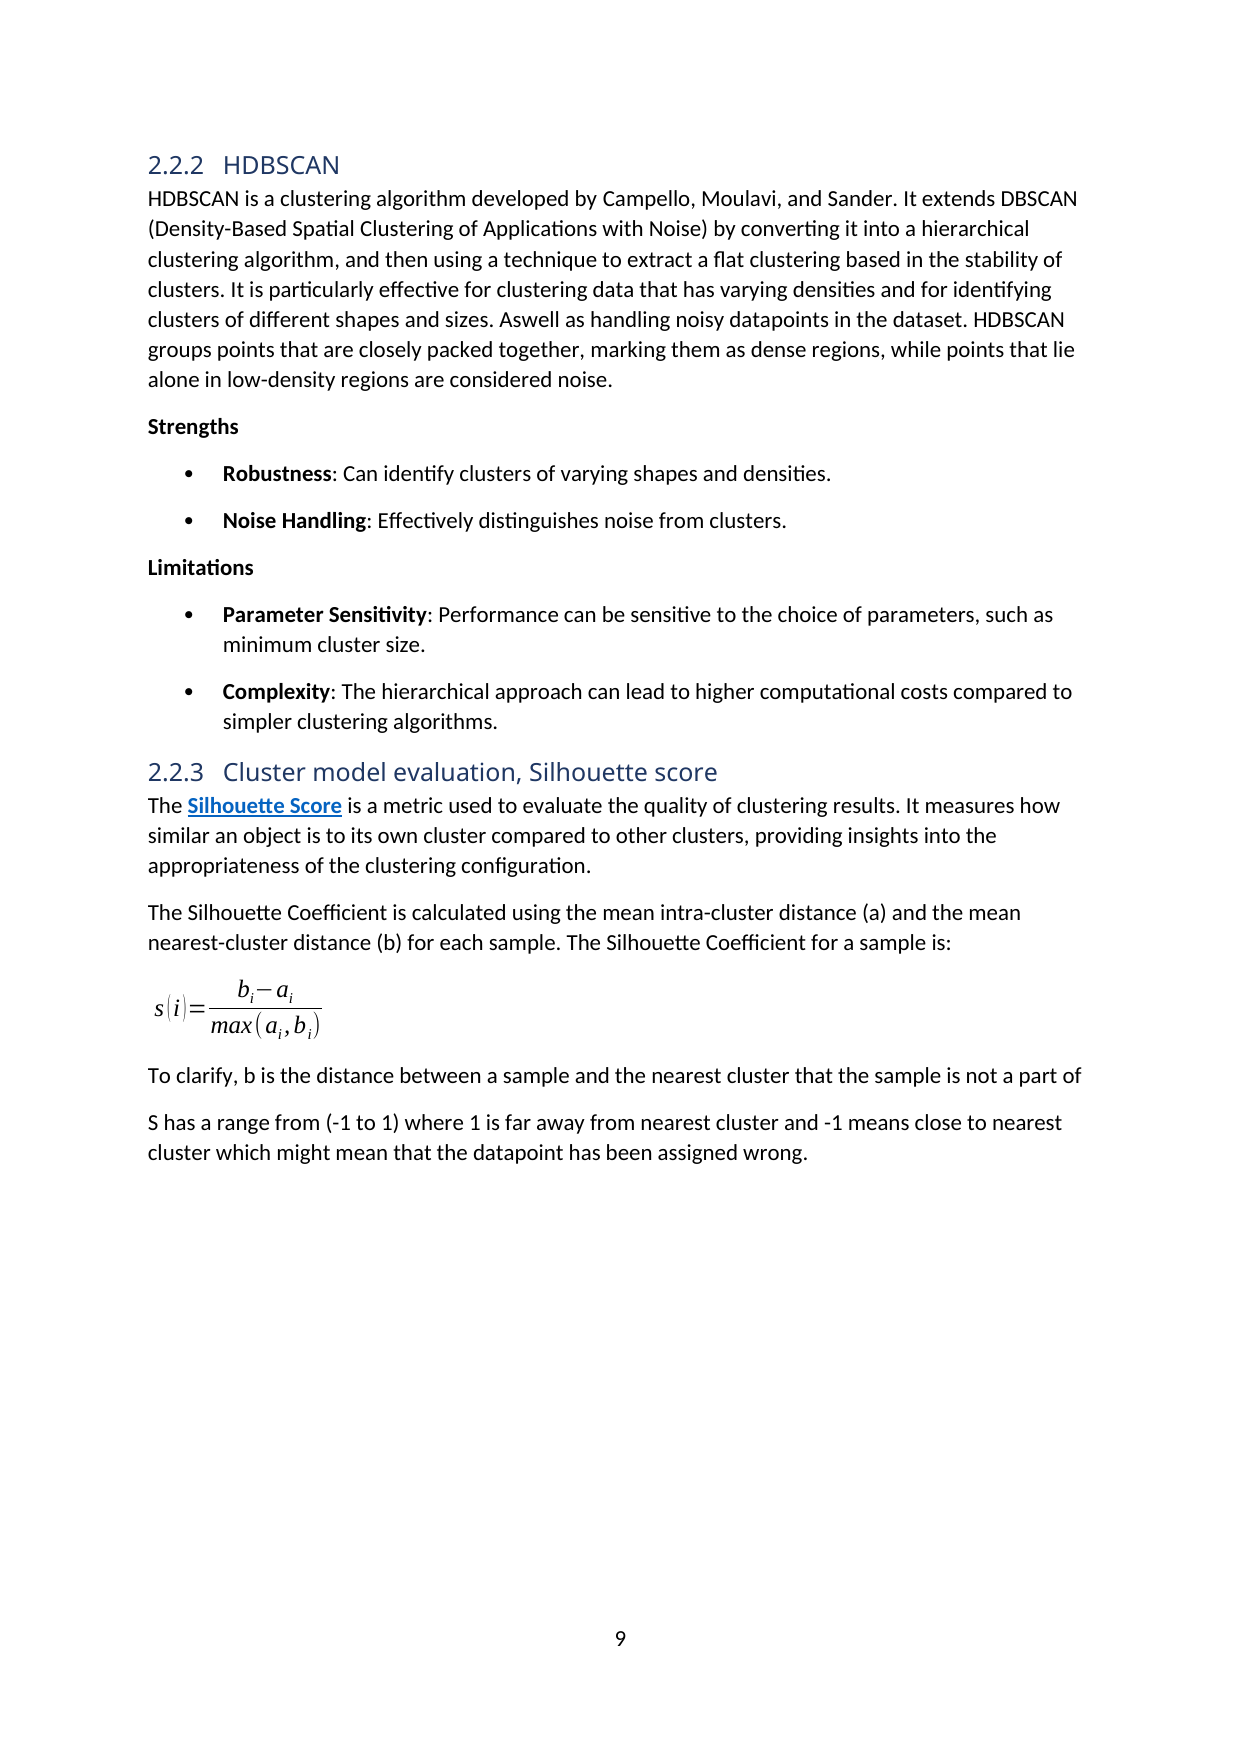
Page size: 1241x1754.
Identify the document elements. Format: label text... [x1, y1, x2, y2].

text HDBSCAN is a clustering algorithm developed by Campello, Moulavi, and Sander. It extends DBSCAN (Density-Based Spatial Clustering of Applications with Noise) by converting it into a hierarchical clustering algorithm, and then using a technique to extract a flat clustering based in the stability of clusters. It is particularly effective for clustering data that has varying densities and for identifying clusters of different shapes and sizes. Aswell as handling noisy datapoints in the dataset. HDBSCAN groups points that are closely packed together, marking them as dense regions, while points that lie alone in low-density regions are considered noise. [148, 184, 1093, 394]
text S has a range from (-1 to 1) where 1 is far away from nearest cluster and -1 means close to nearest cluster which might mean that the datapoint has been assigned wrong. [148, 1108, 1093, 1166]
text The Silhouette Coefficient is calculated using the mean intra-cluster distance (a) and the mean nearest-cluster distance (b) for each sample. The Silhouette Coefficient for a sample is: [148, 898, 1093, 956]
list Complexity: The hierarchical approach can lead to higher computational costs compared to simpler clustering algorithms. [185, 677, 1093, 735]
list Noise Handling: Effectively distinguishes noise from clusters. [185, 506, 1093, 534]
list Parameter Sensitivity: Performance can be sensitive to the choice of parameters, such as minimum cluster size. [185, 600, 1093, 658]
subtitle HDBSCAN [148, 148, 1093, 182]
text To clarify, b is the distance between a sample and the nearest cluster that the sample is not a part of [148, 1061, 1093, 1089]
text Limitations [148, 553, 1093, 581]
text The Silhouette Score is a metric used to evaluate the quality of clustering results. It measures how similar an object is to its own cluster compared to other clusters, providing insights into the appropriateness of the clustering configuration. [148, 791, 1093, 879]
list Robustness: Can identify clusters of varying shapes and densities. [185, 459, 1093, 487]
subtitle Cluster model evaluation, Silhouette score [148, 754, 1093, 788]
text Strengths [148, 412, 1093, 441]
